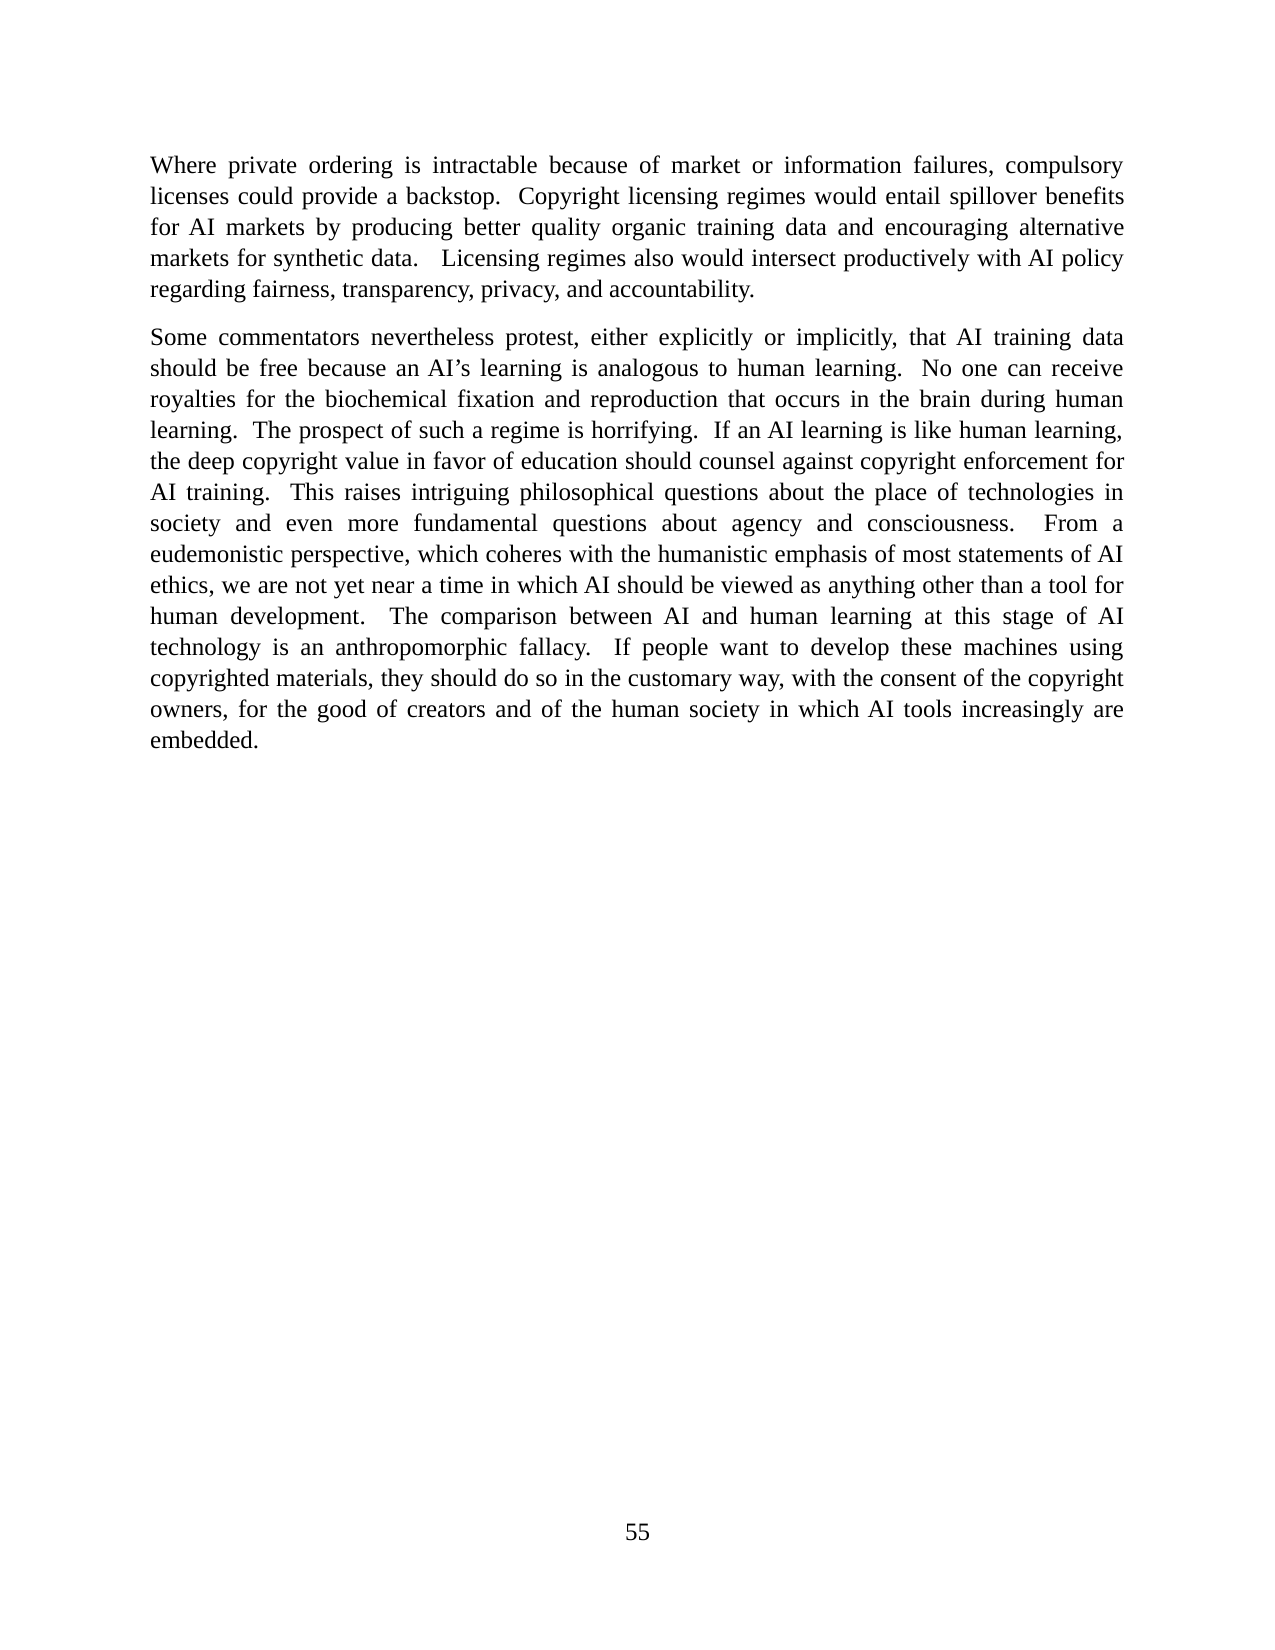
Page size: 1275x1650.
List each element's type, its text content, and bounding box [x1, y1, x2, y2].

text Some commentators nevertheless protest, either explicitly or implicitly, that AI training data should be free because an AI’s learning is analogous to human learning. No one can receive royalties for the biochemical fixation and reproduction that occurs in the brain during human learning. The prospect of such a regime is horrifying. If an AI learning is like human learning, the deep copyright value in favor of education should counsel against copyright enforcement for AI training. This raises intriguing philosophical questions about the place of technologies in society and even more fundamental questions about agency and consciousness. From a eudemonistic perspective, which coheres with the humanistic emphasis of most statements of AI ethics, we are not yet near a time in which AI should be viewed as anything other than a tool for human development. The comparison between AI and human learning at this stage of AI technology is an anthropomorphic fallacy. If people want to develop these machines using copyrighted materials, they should do so in the customary way, with the consent of the copyright owners, for the good of creators and of the human society in which AI tools increasingly are embedded. [150, 322, 1125, 754]
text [150, 150, 1125, 303]
